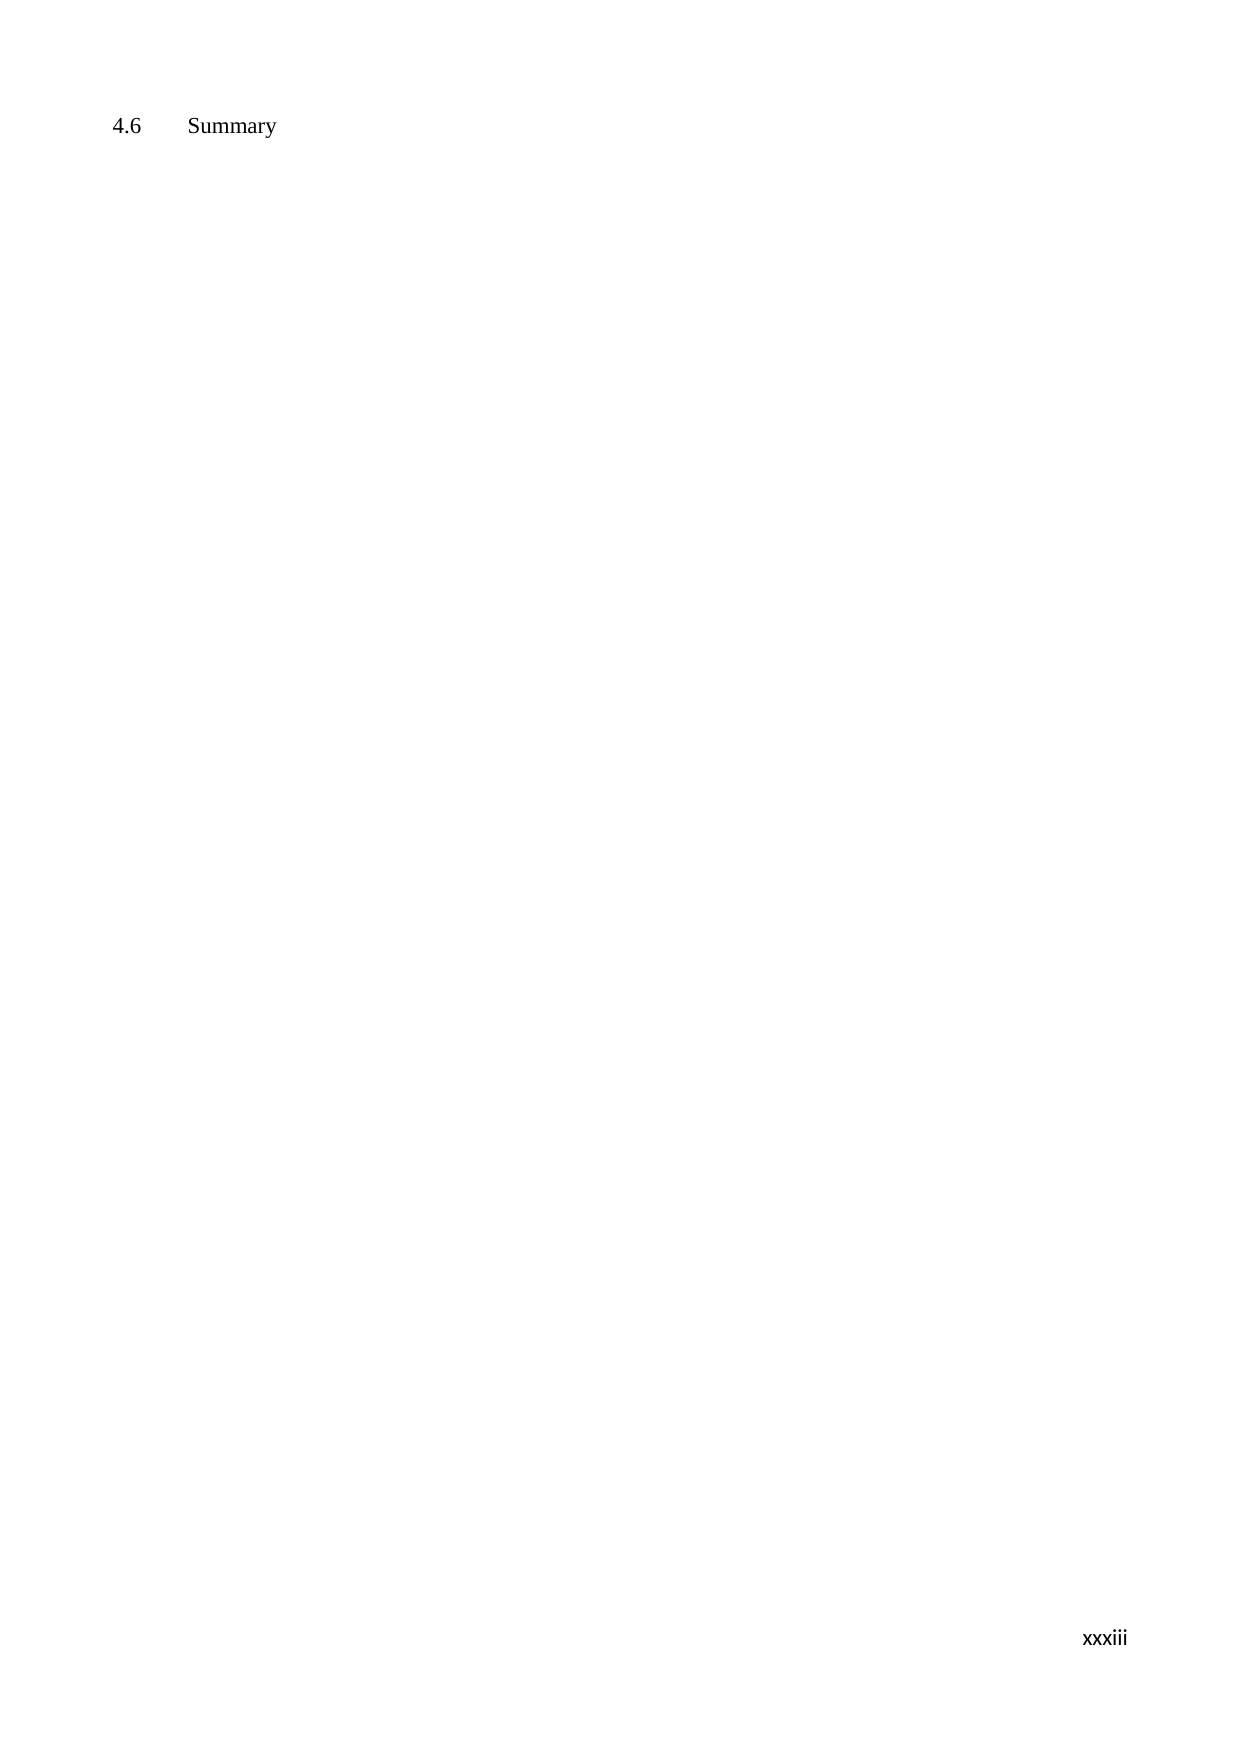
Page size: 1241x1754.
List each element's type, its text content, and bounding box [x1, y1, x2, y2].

text 4.6 Summary [112, 112, 1128, 139]
